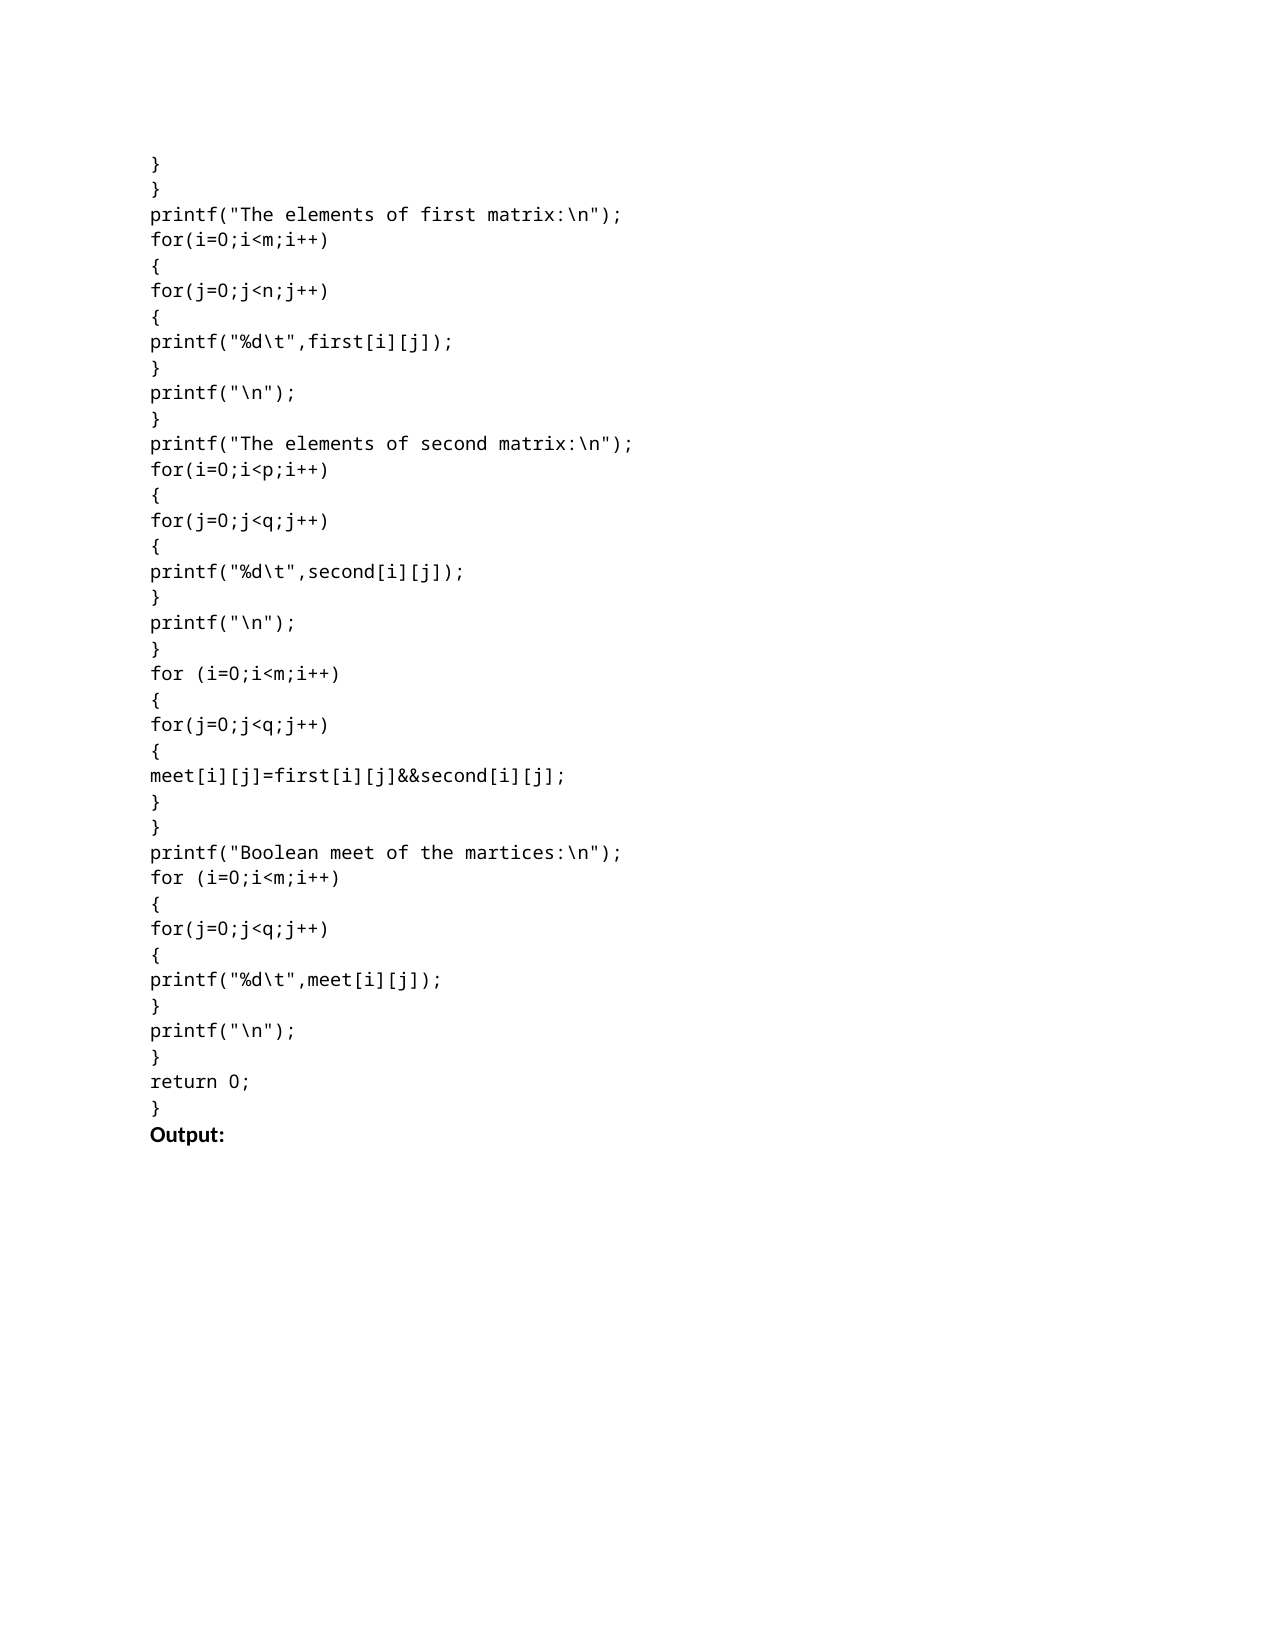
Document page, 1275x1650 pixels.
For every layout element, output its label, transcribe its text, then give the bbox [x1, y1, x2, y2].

text } [150, 150, 1125, 176]
text } [150, 354, 1125, 380]
text printf("\n"); [150, 380, 1125, 405]
text { [150, 303, 1125, 329]
text { [150, 686, 1125, 711]
text for(j=0;j<n;j++) [150, 278, 1125, 303]
text for (i=0;i<m;i++) [150, 864, 1125, 890]
text { [150, 941, 1125, 967]
text { [150, 737, 1125, 762]
text for(j=0;j<q;j++) [150, 711, 1125, 737]
text printf("The elements of second matrix:\n"); [150, 431, 1125, 456]
text printf("Boolean meet of the martices:\n"); [150, 839, 1125, 864]
text } [150, 788, 1125, 813]
text return 0; [150, 1069, 1125, 1094]
text } [150, 1094, 1125, 1120]
text printf("The elements of first matrix:\n"); [150, 201, 1125, 227]
text } [150, 813, 1125, 839]
text meet[i][j]=first[i][j]&&second[i][j]; [150, 762, 1125, 788]
text Output: [150, 1120, 1125, 1148]
text for(i=0;i<m;i++) [150, 227, 1125, 252]
text for(j=0;j<q;j++) [150, 507, 1125, 533]
text } [150, 635, 1125, 660]
text for (i=0;i<m;i++) [150, 660, 1125, 686]
text } [150, 584, 1125, 609]
text printf("\n"); [150, 1018, 1125, 1043]
text printf("%d\t",second[i][j]); [150, 558, 1125, 584]
text for(i=0;i<p;i++) [150, 456, 1125, 482]
text printf("\n"); [150, 609, 1125, 635]
text } [150, 1043, 1125, 1069]
text printf("%d\t",first[i][j]); [150, 329, 1125, 354]
text } [150, 992, 1125, 1018]
text for(j=0;j<q;j++) [150, 916, 1125, 941]
text { [150, 252, 1125, 278]
text printf("%d\t",meet[i][j]); [150, 967, 1125, 992]
text { [150, 533, 1125, 558]
text } [150, 176, 1125, 201]
text { [150, 482, 1125, 507]
text { [150, 890, 1125, 916]
text } [150, 405, 1125, 431]
